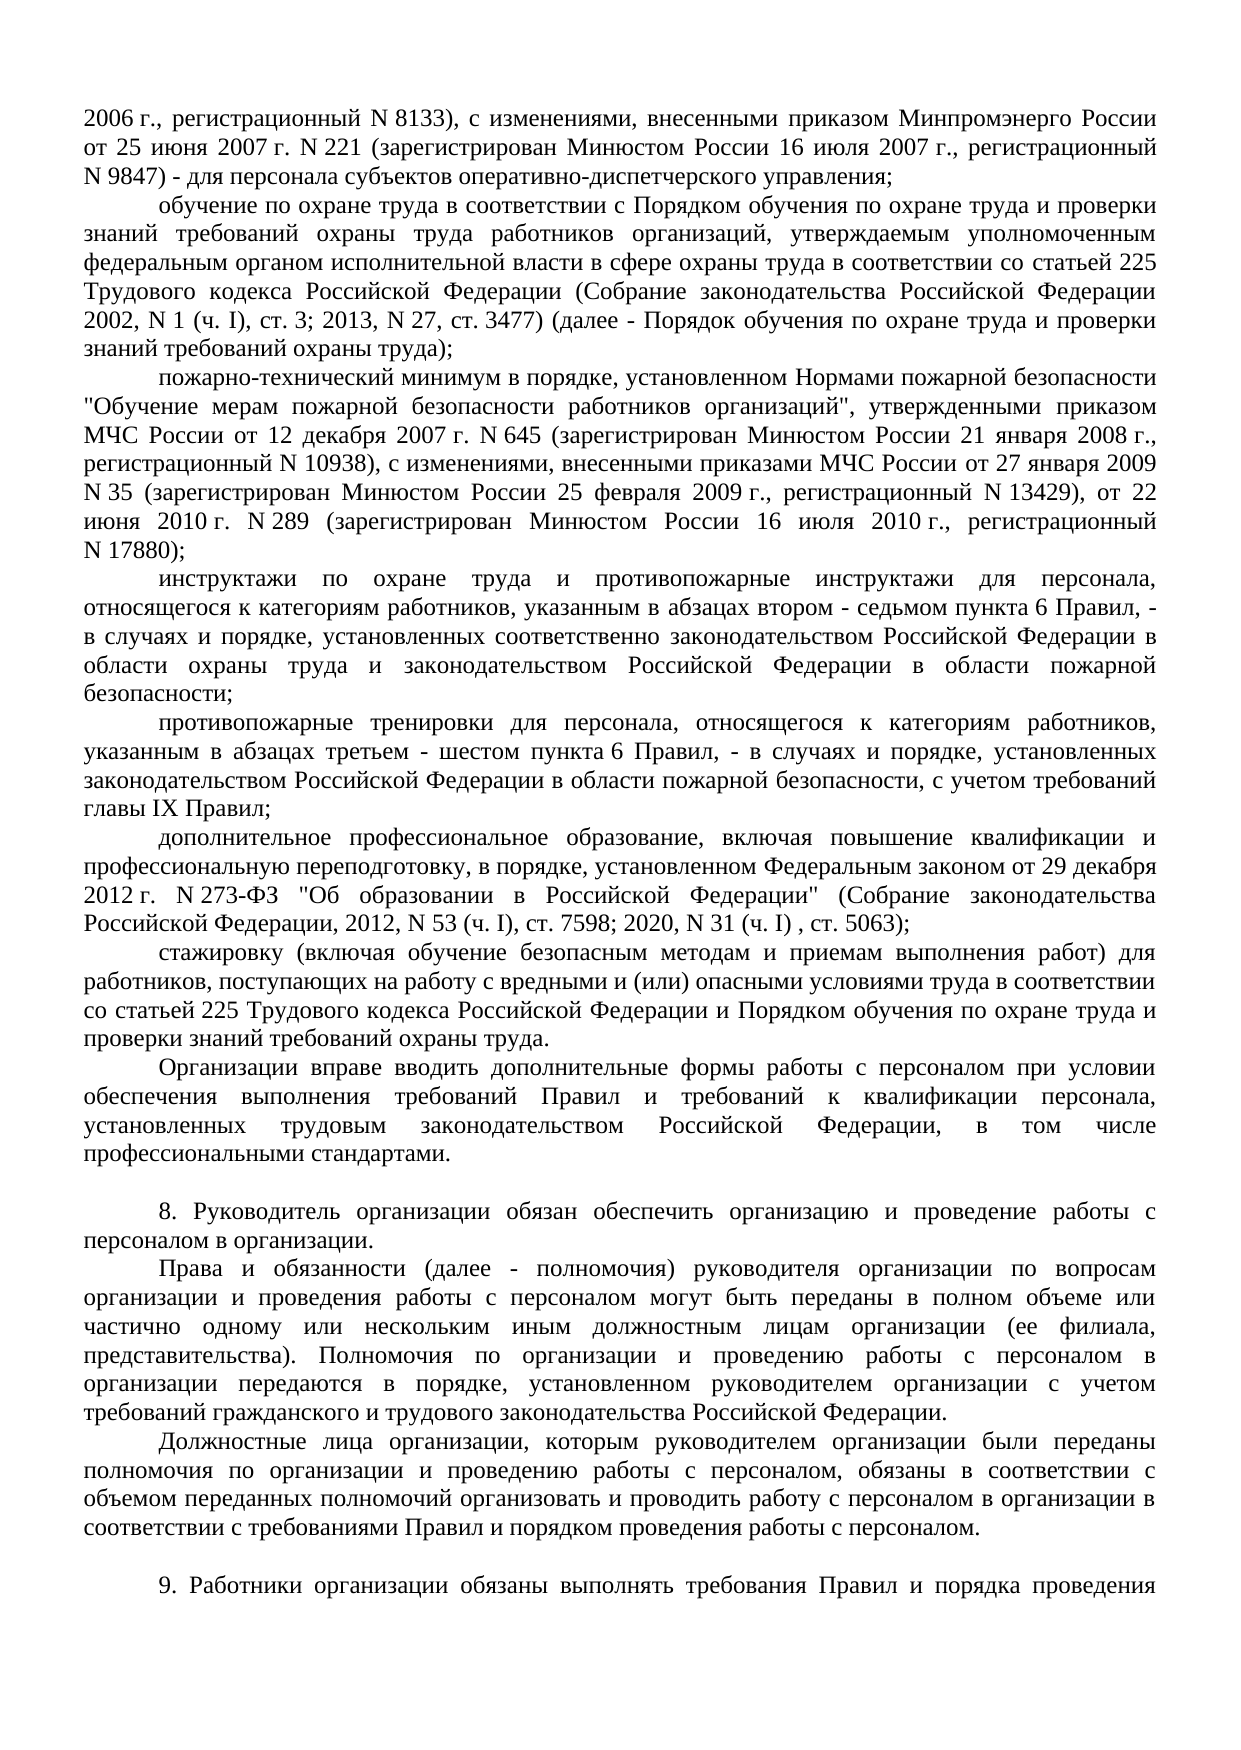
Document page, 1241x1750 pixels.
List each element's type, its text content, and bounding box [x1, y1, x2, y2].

text Права и обязанности (далее - полномочия) руководителя организации по вопросам организации и проведения работы с персоналом могут быть переданы в полном объеме или частично одному или нескольким иным должностным лицам организации (ее филиала, представительства). Полномочия по организации и проведению работы с персоналом в организации передаются в порядке, установленном руководителем организации с учетом требований гражданского и трудового законодательства Российской Федерации. [83, 1253, 1157, 1426]
text пожарно-технический минимум в порядке, установленном Нормами пожарной безопасности "Обучение мерам пожарной безопасности работников организаций", утвержденными приказом МЧС России от 12 декабря 2007 г. N 645 (зарегистрирован Минюстом России 21 января 2008 г., регистрационный N 10938), с изменениями, внесенными приказами МЧС России от 27 января 2009 N 35 (зарегистрирован Минюстом России 25 февраля 2009 г., регистрационный N 13429), от 22 июня 2010 г. N 289 (зарегистрирован Минюстом России 16 июля 2010 г., регистрационный N 17880); [83, 362, 1157, 563]
text инструктажи по охране труда и противопожарные инструктажи для персонала, относящегося к категориям работников, указанным в абзацах втором - седьмом пункта 6 Правил, - в случаях и порядке, установленных соответственно законодательством Российской Федерации в области охраны труда и законодательством Российской Федерации в области пожарной безопасности; [83, 563, 1157, 707]
text обучение по охране труда в соответствии с Порядком обучения по охране труда и проверки знаний требований охраны труда работников организаций, утверждаемым уполномоченным федеральным органом исполнительной власти в сфере охраны труда в соответствии со статьей 225 Трудового кодекса Российской Федерации (Собрание законодательства Российской Федерации 2002, N 1 (ч. I), ст. 3; 2013, N 27, ст. 3477) (далее - Порядок обучения по охране труда и проверки знаний требований охраны труда); [83, 190, 1157, 362]
text стажировку (включая обучение безопасным методам и приемам выполнения работ) для работников, поступающих на работу с вредными и (или) опасными условиями труда в соответствии со статьей 225 Трудового кодекса Российской Федерации и Порядком обучения по охране труда и проверки знаний требований охраны труда. [83, 937, 1157, 1052]
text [83, 1570, 1157, 1598]
text дополнительное профессиональное образование, включая повышение квалификации и профессиональную переподготовку, в порядке, установленном Федеральным законом от 29 декабря 2012 г. N 273-ФЗ "Об образовании в Российской Федерации" (Собрание законодательства Российской Федерации, 2012, N 53 (ч. I), ст. 7598; 2020, N 31 (ч. I) , ст. 5063); [83, 822, 1157, 937]
text Должностные лица организации, которым руководителем организации были переданы полномочия по организации и проведению работы с персоналом, обязаны в соответствии с объемом переданных полномочий организовать и проводить работу с персоналом в организации в соответствии с требованиями Правил и порядком проведения работы с персоналом. [83, 1426, 1157, 1541]
text Организации вправе вводить дополнительные формы работы с персоналом при условии обеспечения выполнения требований Правил и требований к квалификации персонала, установленных трудовым законодательством Российской Федерации, в том числе профессиональными стандартами. [83, 1052, 1157, 1167]
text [83, 103, 1157, 190]
text 8. Руководитель организации обязан обеспечить организацию и проведение работы с персоналом в организации. [83, 1196, 1157, 1253]
text противопожарные тренировки для персонала, относящегося к категориям работников, указанным в абзацах третьем - шестом пункта 6 Правил, - в случаях и порядке, установленных законодательством Российской Федерации в области пожарной безопасности, с учетом требований главы IX Правил; [83, 707, 1157, 822]
